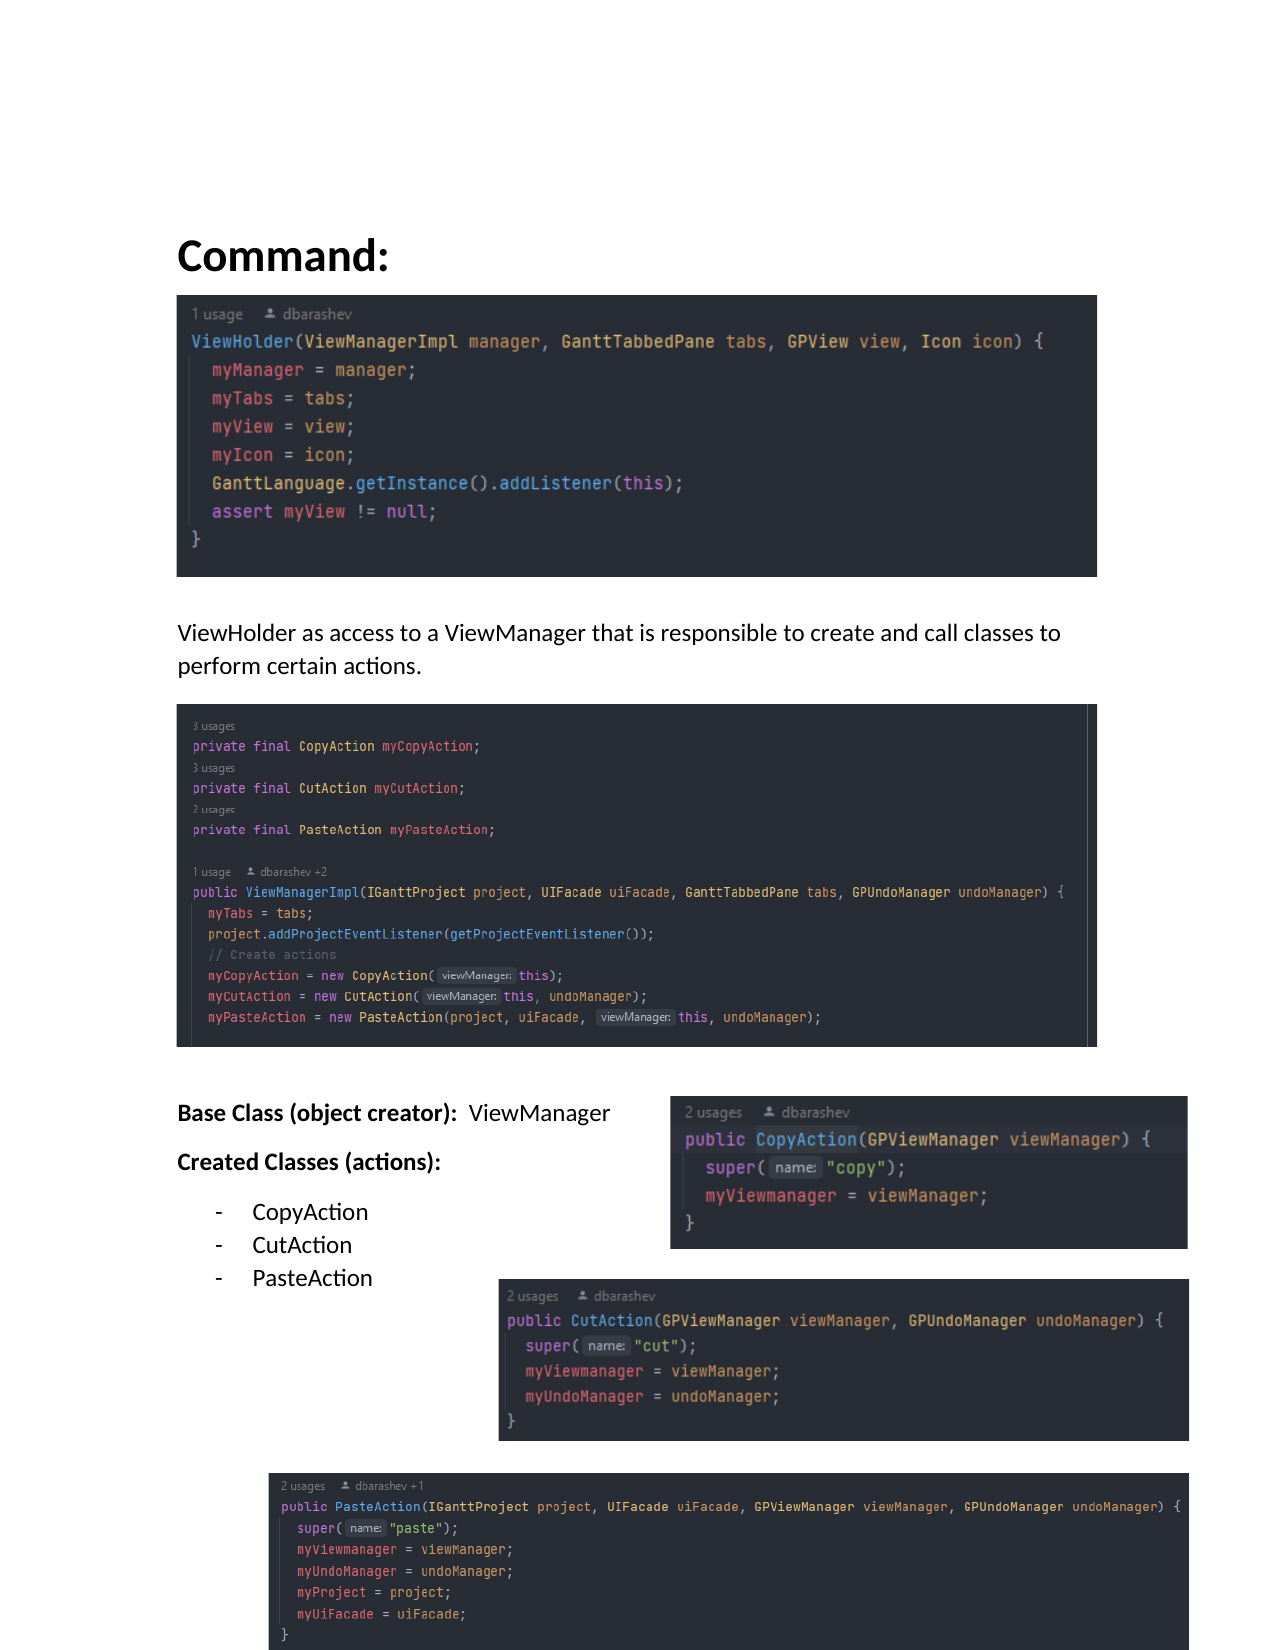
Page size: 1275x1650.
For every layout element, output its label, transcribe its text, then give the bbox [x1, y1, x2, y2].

text Command: [177, 226, 1098, 283]
list CutAction [215, 1229, 1098, 1259]
text Created Classes (actions): [177, 1146, 1098, 1177]
picture [498, 1279, 1190, 1441]
text ViewHolder as access to a ViewManager that is responsible to create and call classes to perform certain actions. [177, 618, 1098, 681]
list CopyAction [215, 1196, 1098, 1226]
list PasteAction [215, 1262, 1098, 1292]
picture [268, 1473, 1189, 1650]
picture [670, 1096, 1188, 1249]
picture [176, 704, 1098, 1047]
picture [176, 295, 1098, 577]
text Base Class (object creator): ViewManager [177, 1097, 1098, 1127]
